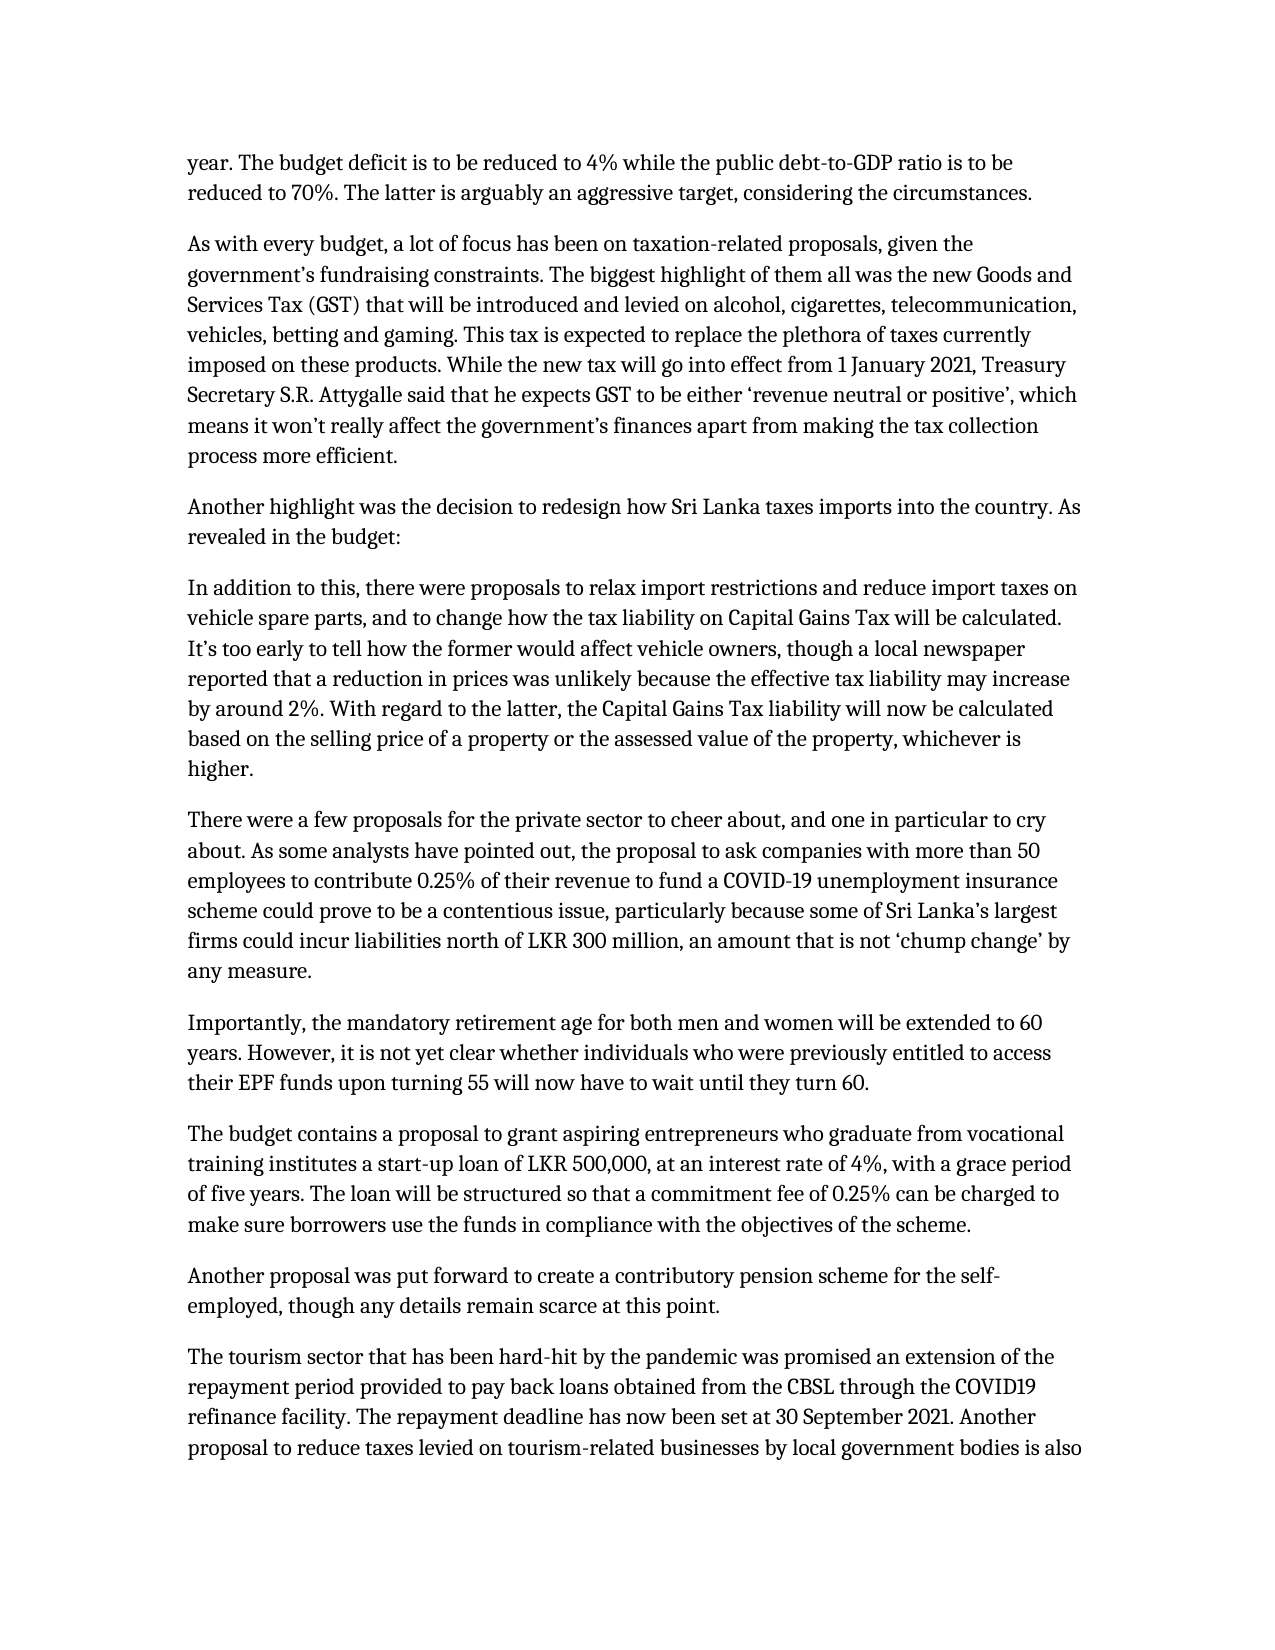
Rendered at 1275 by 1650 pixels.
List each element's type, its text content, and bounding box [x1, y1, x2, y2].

text As with every budget, a lot of focus has been on taxation-related proposals, given the government’s fundraising constraints. The biggest highlight of them all was the new Goods and Services Tax (GST) that will be introduced and levied on alcohol, cigarettes, telecommunication, vehicles, betting and gaming. This tax is expected to replace the plethora of taxes currently imposed on these products. While the new tax will go into effect from 1 January 2021, Treasury Secretary S.R. Attygalle said that he expects GST to be either ‘revenue neutral or positive’, which means it won’t really affect the government’s finances apart from making the tax collection process more efficient. [187, 231, 1087, 469]
text Another proposal was put forward to create a contributory pension scheme for the self-employed, though any details remain scarce at this point. [187, 1262, 1087, 1319]
text The budget contains a proposal to grant aspiring entrepreneurs who graduate from vocational training institutes a start-up loan of LKR 500,000, at an interest rate of 4%, with a grace period of five years. The loan will be structured so that a commitment fee of 0.25% can be charged to make sure borrowers use the funds in compliance with the objectives of the scheme. [187, 1121, 1087, 1238]
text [187, 150, 1087, 207]
text In addition to this, there were proposals to relax import restrictions and reduce import taxes on vehicle spare parts, and to change how the tax liability on Capital Gains Tax will be calculated. It’s too early to tell how the former would affect vehicle owners, though a local newspaper reported that a reduction in prices was unlikely because the effective tax liability may increase by around 2%. With regard to the latter, the Capital Gains Tax liability will now be calculated based on the selling price of a property or the assessed value of the property, whichever is higher. [187, 575, 1087, 783]
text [187, 1344, 1087, 1461]
text There were a few proposals for the private sector to cheer about, and one in particular to cry about. As some analysts have pointed out, the proposal to ask companies with more than 50 employees to contribute 0.25% of their revenue to fund a COVID-19 unemployment insurance scheme could prove to be a contentious issue, particularly because some of Sri Lanka’s largest firms could incur liabilities north of LKR 300 million, an amount that is not ‘chump change’ by any measure. [187, 807, 1087, 985]
text Importantly, the mandatory retirement age for both men and women will be extended to 60 years. However, it is not yet clear whether individuals who were previously entitled to access their EPF funds upon turning 55 will now have to wait until they turn 60. [187, 1009, 1087, 1096]
text Another highlight was the decision to redesign how Sri Lanka taxes imports into the country. As revealed in the budget: [187, 494, 1087, 550]
